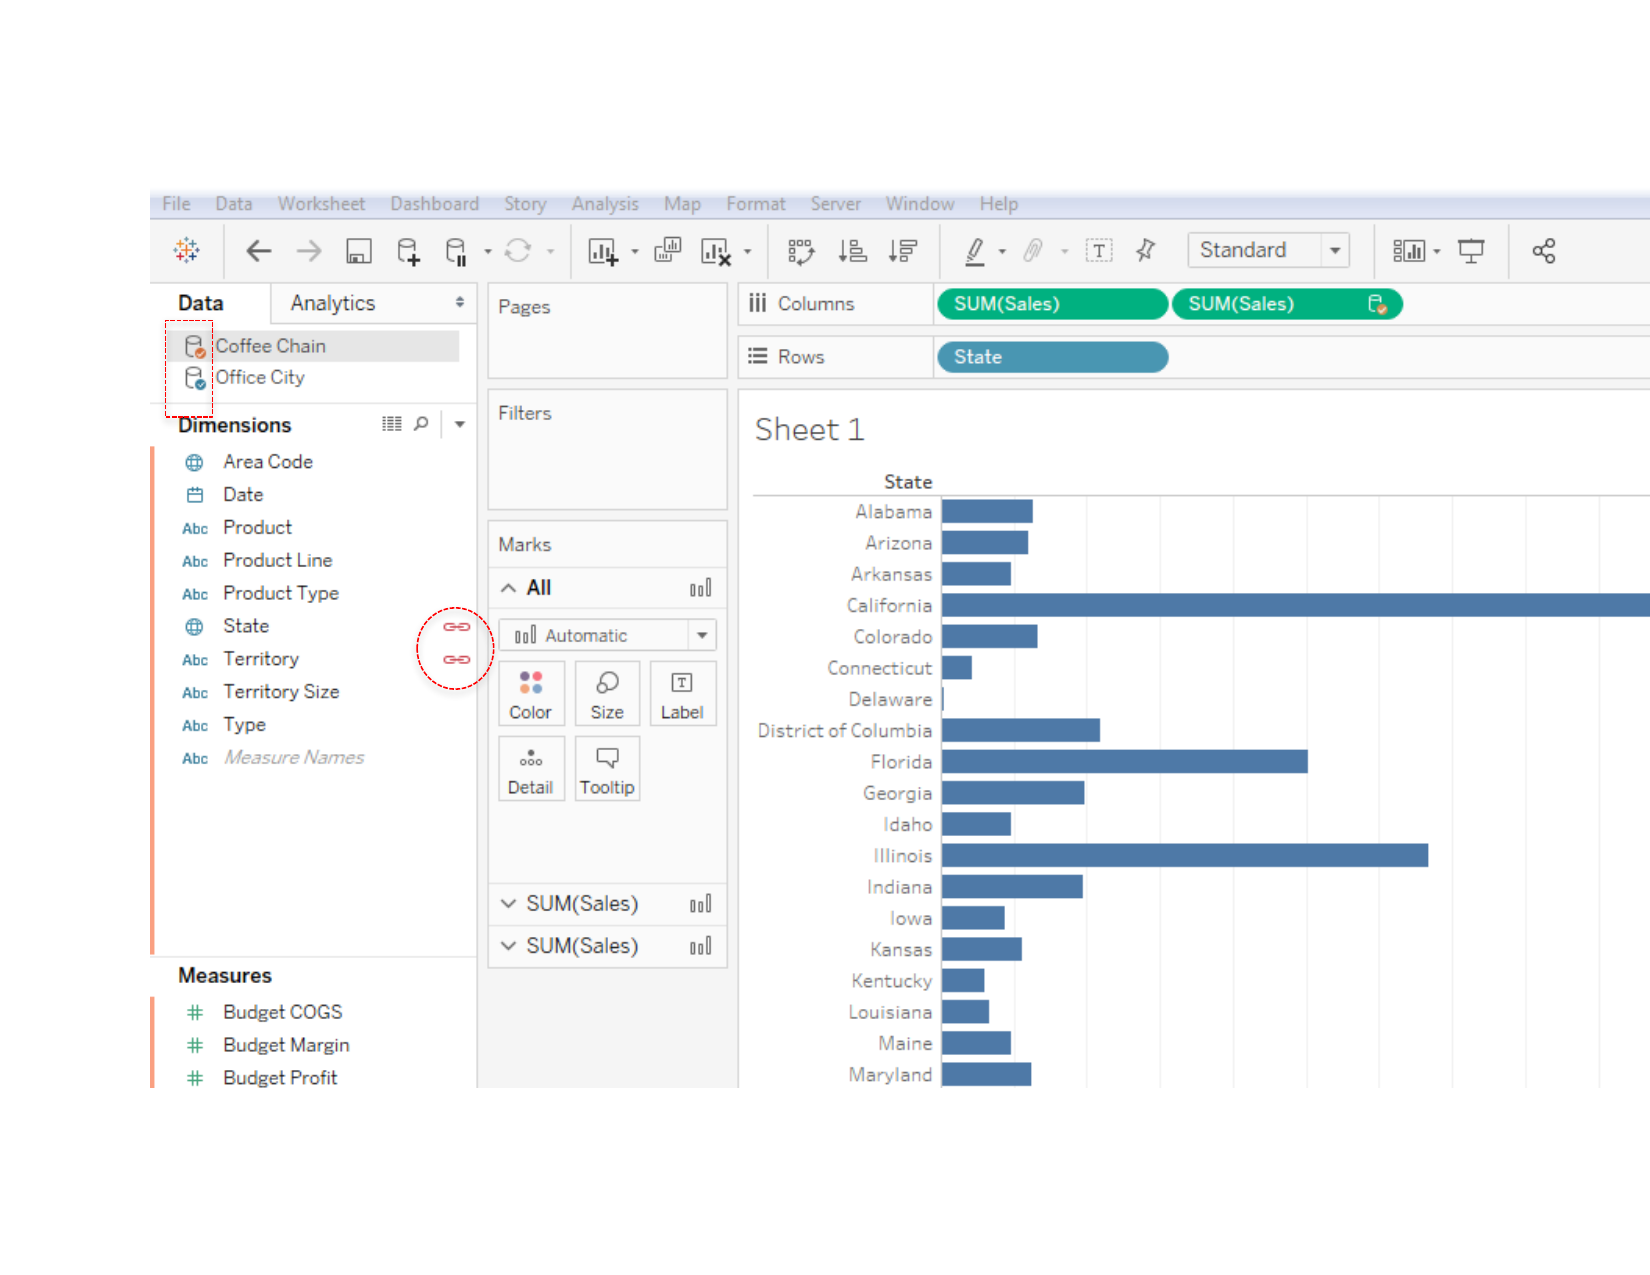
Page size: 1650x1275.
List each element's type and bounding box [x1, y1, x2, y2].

picture [150, 187, 1650, 1088]
